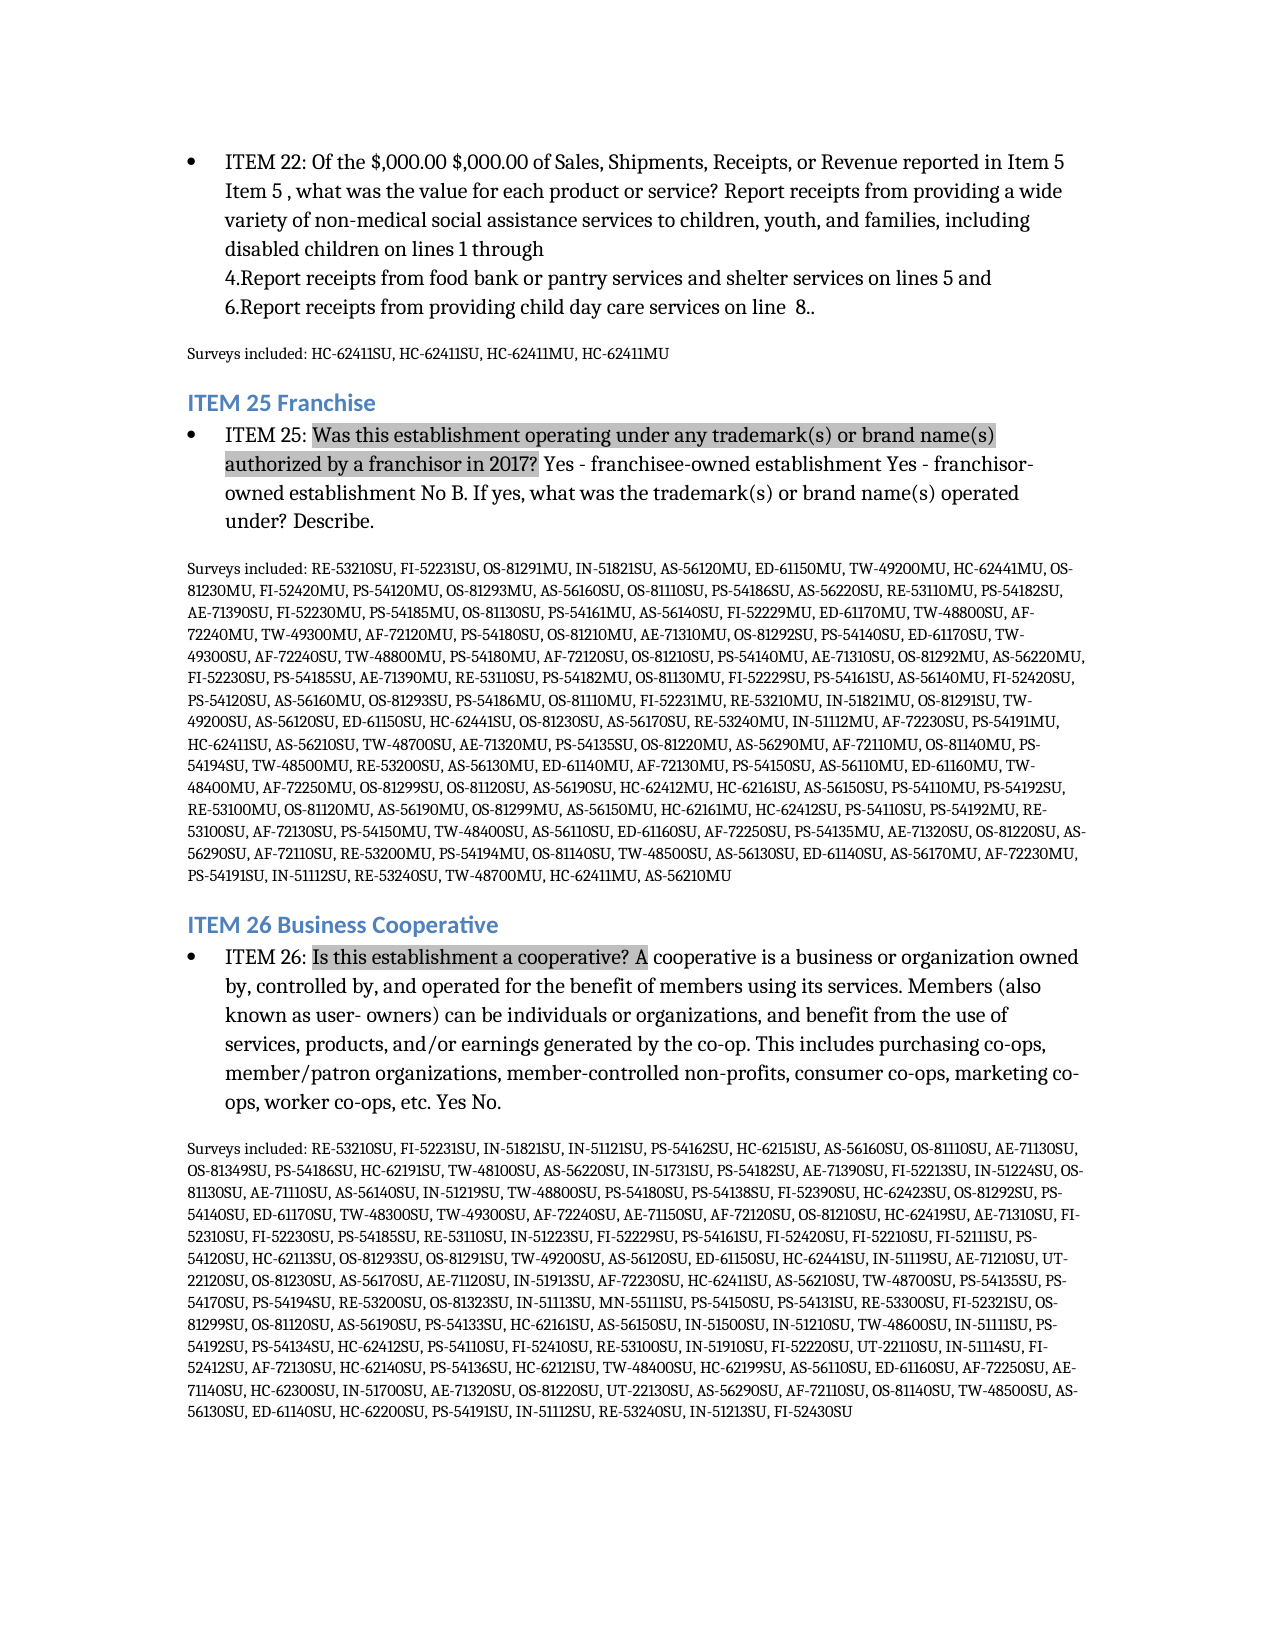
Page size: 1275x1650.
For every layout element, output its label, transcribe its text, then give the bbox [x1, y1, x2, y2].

text Surveys included: HC-62411SU, HC-62411SU, HC-62411MU, HC-62411MU [187, 344, 1087, 364]
subtitle ITEM 26 Business Cooperative [187, 909, 1087, 940]
list ITEM 26: Is this establishment a cooperative? A cooperative is a business or organization owned by, controlled by, and operated for the benefit of members using its services. Members (also known as user- owners) can be individuals or organizations, and benefit from the use of services, products, and/or earnings generated by the co-op. This includes purchasing co-ops, member/patron organizations, member-controlled non-profits, consumer co-ops, marketing co-ops, worker co-ops, etc. Yes No. [187, 944, 1087, 1114]
list ITEM 25: Was this establishment operating under any trademark(s) or brand name(s) authorized by a franchisor in 2017? Yes - franchisee-owned establishment Yes - franchisor-owned establishment No B. If yes, what was the trademark(s) or brand name(s) operated under? Describe. [187, 422, 1087, 534]
list ITEM 22: Of the $,000.00 $,000.00 of Sales, Shipments, Receipts, or Revenue reported in Item 5 Item 5 , what was the value for each product or service? Report receipts from providing a wide variety of non-medical social assistance services to children, youth, and families, including disabled children on lines 1 through 4.Report receipts from food bank or pantry services and shelter services on lines 5 and 6.Report receipts from providing child day care services on line 8.. [187, 150, 1087, 320]
text Surveys included: RE-53210SU, FI-52231SU, IN-51821SU, IN-51121SU, PS-54162SU, HC-62151SU, AS-56160SU, OS-81110SU, AE-71130SU, OS-81349SU, PS-54186SU, HC-62191SU, TW-48100SU, AS-56220SU, IN-51731SU, PS-54182SU, AE-71390SU, FI-52213SU, IN-51224SU, OS-81130SU, AE-71110SU, AS-56140SU, IN-51219SU, TW-48800SU, PS-54180SU, PS-54138SU, FI-52390SU, HC-62423SU, OS-81292SU, PS-54140SU, ED-61170SU, TW-48300SU, TW-49300SU, AF-72240SU, AE-71150SU, AF-72120SU, OS-81210SU, HC-62419SU, AE-71310SU, FI-52310SU, FI-52230SU, PS-54185SU, RE-53110SU, IN-51223SU, FI-52229SU, PS-54161SU, FI-52420SU, FI-52210SU, FI-52111SU, PS-54120SU, HC-62113SU, OS-81293SU, OS-81291SU, TW-49200SU, AS-56120SU, ED-61150SU, HC-62441SU, IN-51119SU, AE-71210SU, UT-22120SU, OS-81230SU, AS-56170SU, AE-71120SU, IN-51913SU, AF-72230SU, HC-62411SU, AS-56210SU, TW-48700SU, PS-54135SU, PS-54170SU, PS-54194SU, RE-53200SU, OS-81323SU, IN-51113SU, MN-55111SU, PS-54150SU, PS-54131SU, RE-53300SU, FI-52321SU, OS-81299SU, OS-81120SU, AS-56190SU, PS-54133SU, HC-62161SU, AS-56150SU, IN-51500SU, IN-51210SU, TW-48600SU, IN-51111SU, PS-54192SU, PS-54134SU, HC-62412SU, PS-54110SU, FI-52410SU, RE-53100SU, IN-51910SU, FI-52220SU, UT-22110SU, IN-51114SU, FI-52412SU, AF-72130SU, HC-62140SU, PS-54136SU, HC-62121SU, TW-48400SU, HC-62199SU, AS-56110SU, ED-61160SU, AF-72250SU, AE-71140SU, HC-62300SU, IN-51700SU, AE-71320SU, OS-81220SU, UT-22130SU, AS-56290SU, AF-72110SU, OS-81140SU, TW-48500SU, AS-56130SU, ED-61140SU, HC-62200SU, PS-54191SU, IN-51112SU, RE-53240SU, IN-51213SU, FI-52430SU [187, 1139, 1087, 1422]
subtitle ITEM 25 Franchise [187, 387, 1087, 418]
text Surveys included: RE-53210SU, FI-52231SU, OS-81291MU, IN-51821SU, AS-56120MU, ED-61150MU, TW-49200MU, HC-62441MU, OS-81230MU, FI-52420MU, PS-54120MU, OS-81293MU, AS-56160SU, OS-81110SU, PS-54186SU, AS-56220SU, RE-53110MU, PS-54182SU, AE-71390SU, FI-52230MU, PS-54185MU, OS-81130SU, PS-54161MU, AS-56140SU, FI-52229MU, ED-61170MU, TW-48800SU, AF-72240MU, TW-49300MU, AF-72120MU, PS-54180SU, OS-81210MU, AE-71310MU, OS-81292SU, PS-54140SU, ED-61170SU, TW-49300SU, AF-72240SU, TW-48800MU, PS-54180MU, AF-72120SU, OS-81210SU, PS-54140MU, AE-71310SU, OS-81292MU, AS-56220MU, FI-52230SU, PS-54185SU, AE-71390MU, RE-53110SU, PS-54182MU, OS-81130MU, FI-52229SU, PS-54161SU, AS-56140MU, FI-52420SU, PS-54120SU, AS-56160MU, OS-81293SU, PS-54186MU, OS-81110MU, FI-52231MU, RE-53210MU, IN-51821MU, OS-81291SU, TW-49200SU, AS-56120SU, ED-61150SU, HC-62441SU, OS-81230SU, AS-56170SU, RE-53240MU, IN-51112MU, AF-72230SU, PS-54191MU, HC-62411SU, AS-56210SU, TW-48700SU, AE-71320MU, PS-54135SU, OS-81220MU, AS-56290MU, AF-72110MU, OS-81140MU, PS-54194SU, TW-48500MU, RE-53200SU, AS-56130MU, ED-61140MU, AF-72130MU, PS-54150SU, AS-56110MU, ED-61160MU, TW-48400MU, AF-72250MU, OS-81299SU, OS-81120SU, AS-56190SU, HC-62412MU, HC-62161SU, AS-56150SU, PS-54110MU, PS-54192SU, RE-53100MU, OS-81120MU, AS-56190MU, OS-81299MU, AS-56150MU, HC-62161MU, HC-62412SU, PS-54110SU, PS-54192MU, RE-53100SU, AF-72130SU, PS-54150MU, TW-48400SU, AS-56110SU, ED-61160SU, AF-72250SU, PS-54135MU, AE-71320SU, OS-81220SU, AS-56290SU, AF-72110SU, RE-53200MU, PS-54194MU, OS-81140SU, TW-48500SU, AS-56130SU, ED-61140SU, AS-56170MU, AF-72230MU, PS-54191SU, IN-51112SU, RE-53240SU, TW-48700MU, HC-62411MU, AS-56210MU [187, 559, 1087, 886]
